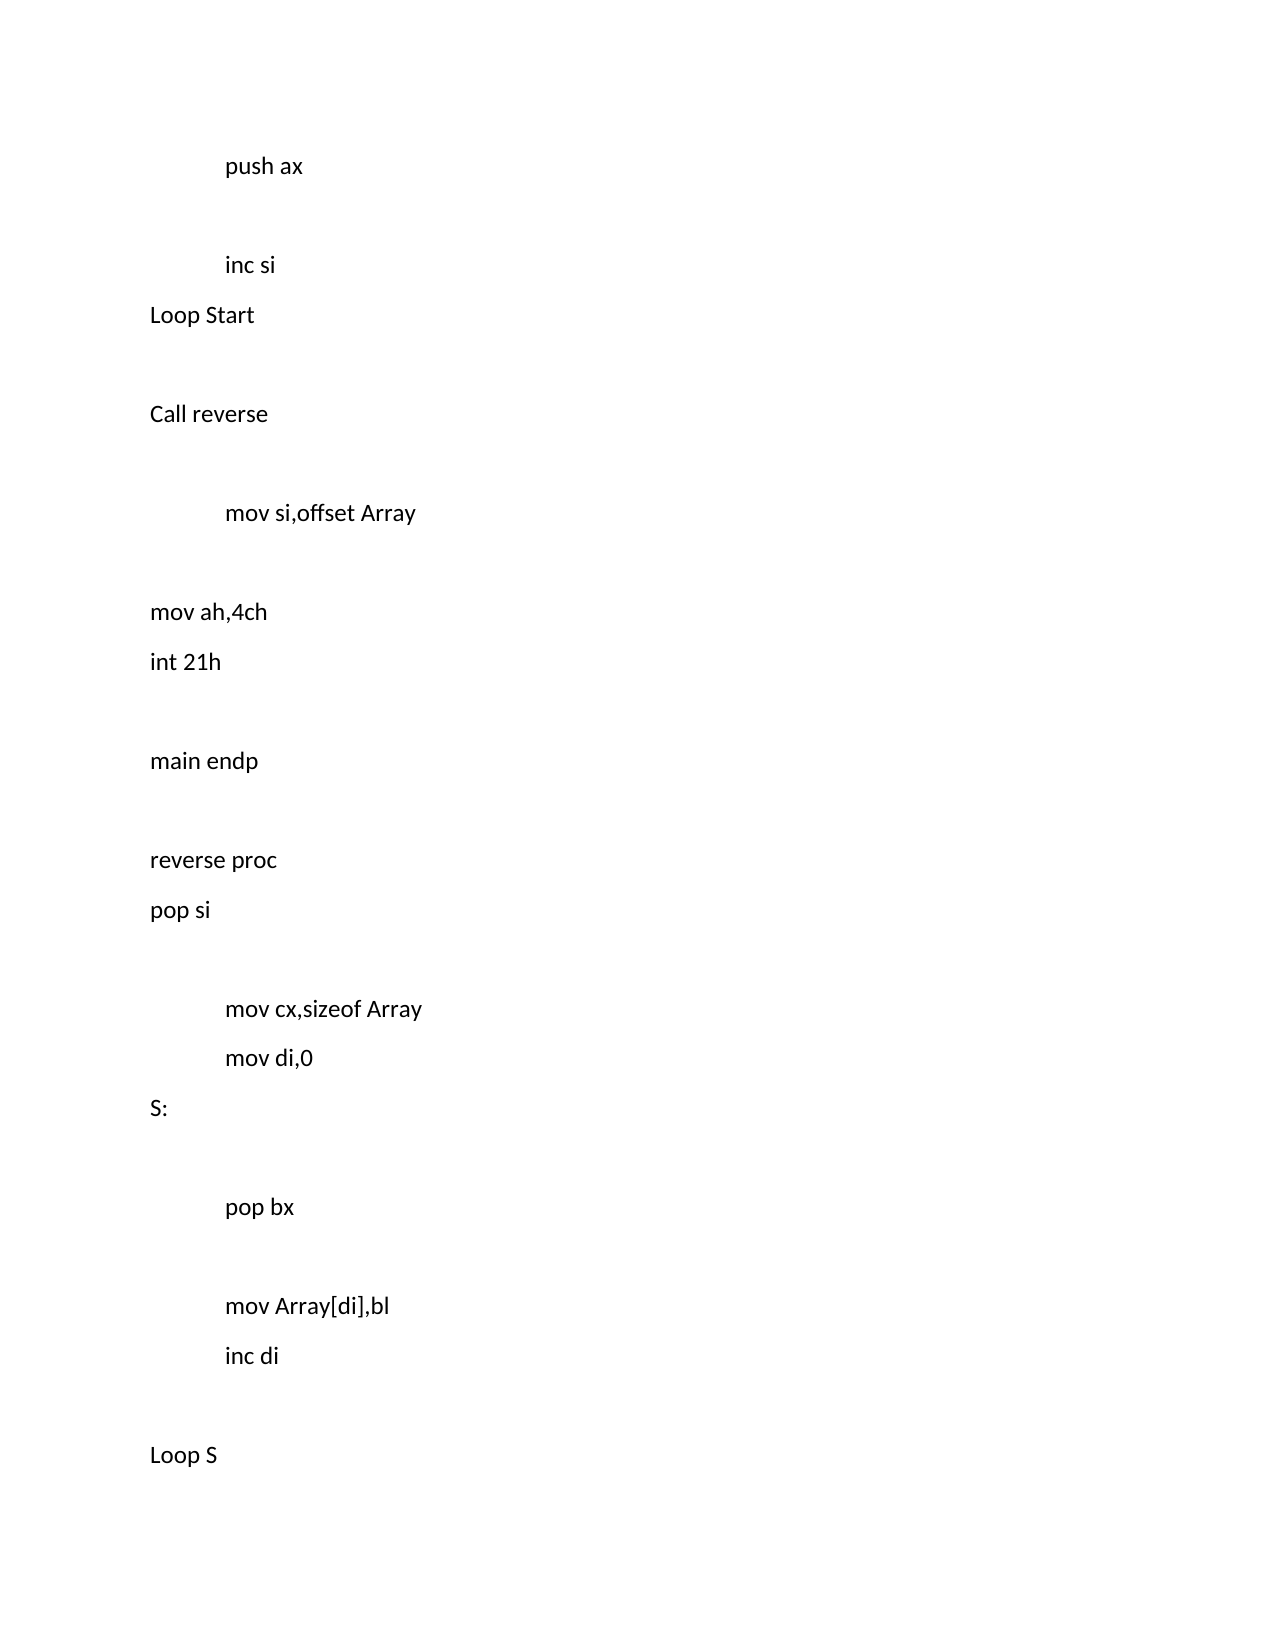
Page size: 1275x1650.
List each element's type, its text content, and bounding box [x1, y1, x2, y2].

text mov ah,4ch [150, 596, 1125, 627]
text int 21h [150, 646, 1125, 676]
text mov cx,sizeof Array [150, 993, 1125, 1023]
text reverse proc [150, 844, 1125, 875]
text mov di,0 [150, 1042, 1125, 1073]
text mov Array[di],bl [150, 1290, 1125, 1321]
text mov si,offset Array [150, 497, 1125, 528]
text inc si [150, 249, 1125, 280]
text inc di [150, 1340, 1125, 1371]
text pop bx [150, 1191, 1125, 1222]
text S: [150, 1092, 1125, 1123]
text main endp [150, 745, 1125, 776]
text Loop S [150, 1439, 1125, 1470]
text pop si [150, 894, 1125, 924]
text Call reverse [150, 398, 1125, 428]
text push ax [150, 150, 1125, 181]
text Loop Start [150, 299, 1125, 329]
